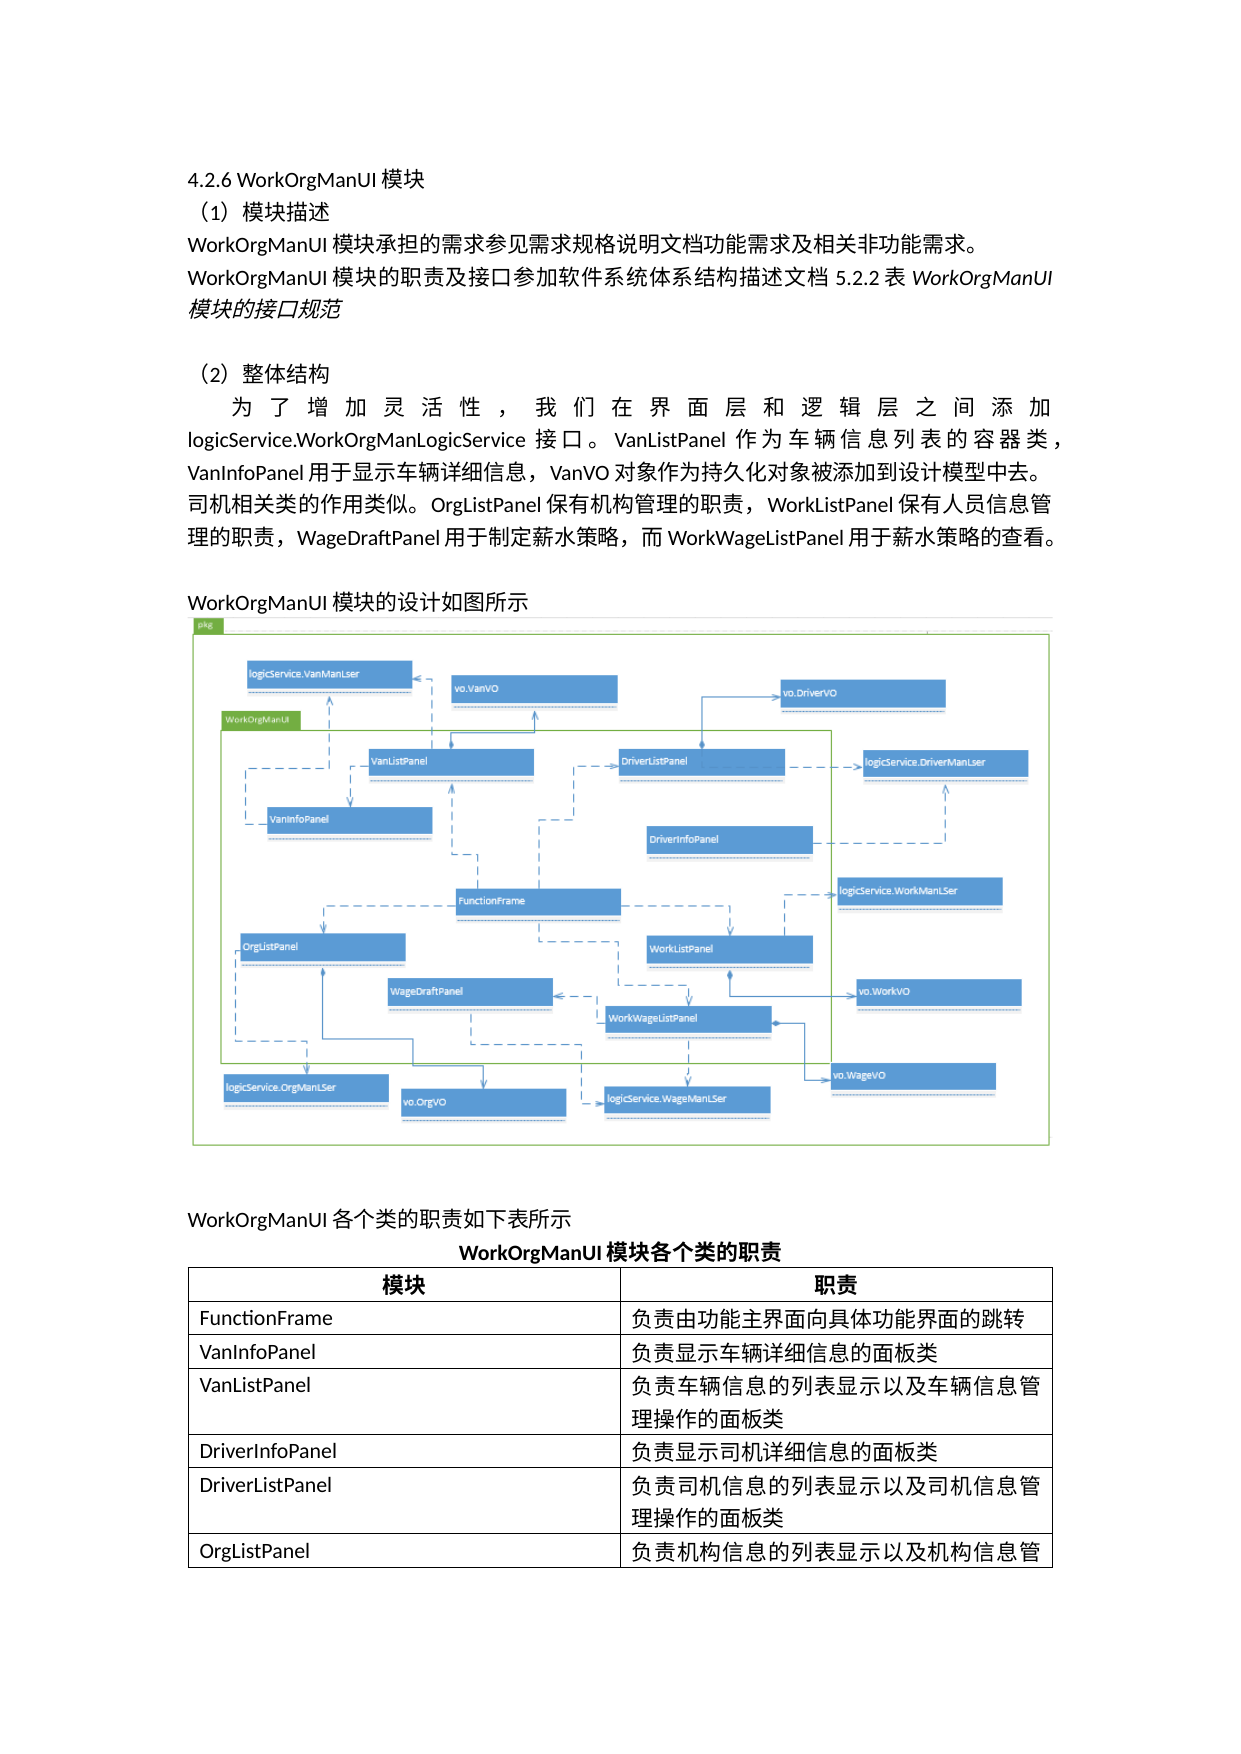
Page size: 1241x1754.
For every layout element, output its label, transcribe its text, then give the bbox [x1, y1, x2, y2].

table_cell VanListPanel [189, 1369, 620, 1434]
table_cell DriverInfoPanel [189, 1435, 620, 1467]
table_cell 负责司机信息的列表显示以及司机信息管理操作的面板类 [621, 1468, 1052, 1533]
table_cell 负责显示司机详细信息的面板类 [621, 1435, 1052, 1467]
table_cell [621, 1534, 1052, 1567]
text WorkOrgManUI模块承担的需求参见需求规格说明文档功能需求及相关非功能需求。 [187, 227, 1053, 259]
table_header 模块 [189, 1268, 620, 1301]
text WorkOrgManUI模块各个类的职责 [187, 1234, 1053, 1267]
table_cell 负责由功能主界面向具体功能界面的跳转 [621, 1302, 1052, 1334]
text 4.2.6 WorkOrgManUI模块 [187, 162, 1053, 194]
text （2）整体结构 [187, 357, 1053, 389]
table_cell FunctionFrame [189, 1302, 620, 1334]
table_header 职责 [621, 1268, 1052, 1301]
text （1）模块描述 [187, 194, 1053, 227]
text WorkOrgManUI模块的职责及接口参加软件系统体系结构描述文档5.2.2表WorkOrgManUI模块的接口规范 [187, 259, 1053, 324]
text WorkOrgManUI模块的设计如图所示 [187, 584, 1053, 617]
picture [187, 617, 1053, 1148]
table_cell OrgListPanel [189, 1534, 620, 1567]
table_cell DriverListPanel [189, 1468, 620, 1533]
table_cell 负责车辆信息的列表显示以及车辆信息管理操作的面板类 [621, 1369, 1052, 1434]
text 为了增加灵活性，我们在界面层和逻辑层之间添加logicService.WorkOrgManLogicService接口。VanListPanel作为车辆信息列表的容器类，VanInfoPanel用于显示车辆详细信息，VanVO对象作为持久化对象被添加到设计模型中去。司机相关类的作用类似。OrgListPanel保有机构管理的职责，WorkListPanel保有人员信息管理的职责，WageDraftPanel用于制定薪水策略，而WorkWageListPanel用于薪水策略的查看。 [187, 389, 1053, 552]
text WorkOrgManUI各个类的职责如下表所示 [187, 1202, 1053, 1234]
table_cell VanInfoPanel [189, 1335, 620, 1368]
table_cell 负责显示车辆详细信息的面板类 [621, 1335, 1052, 1368]
